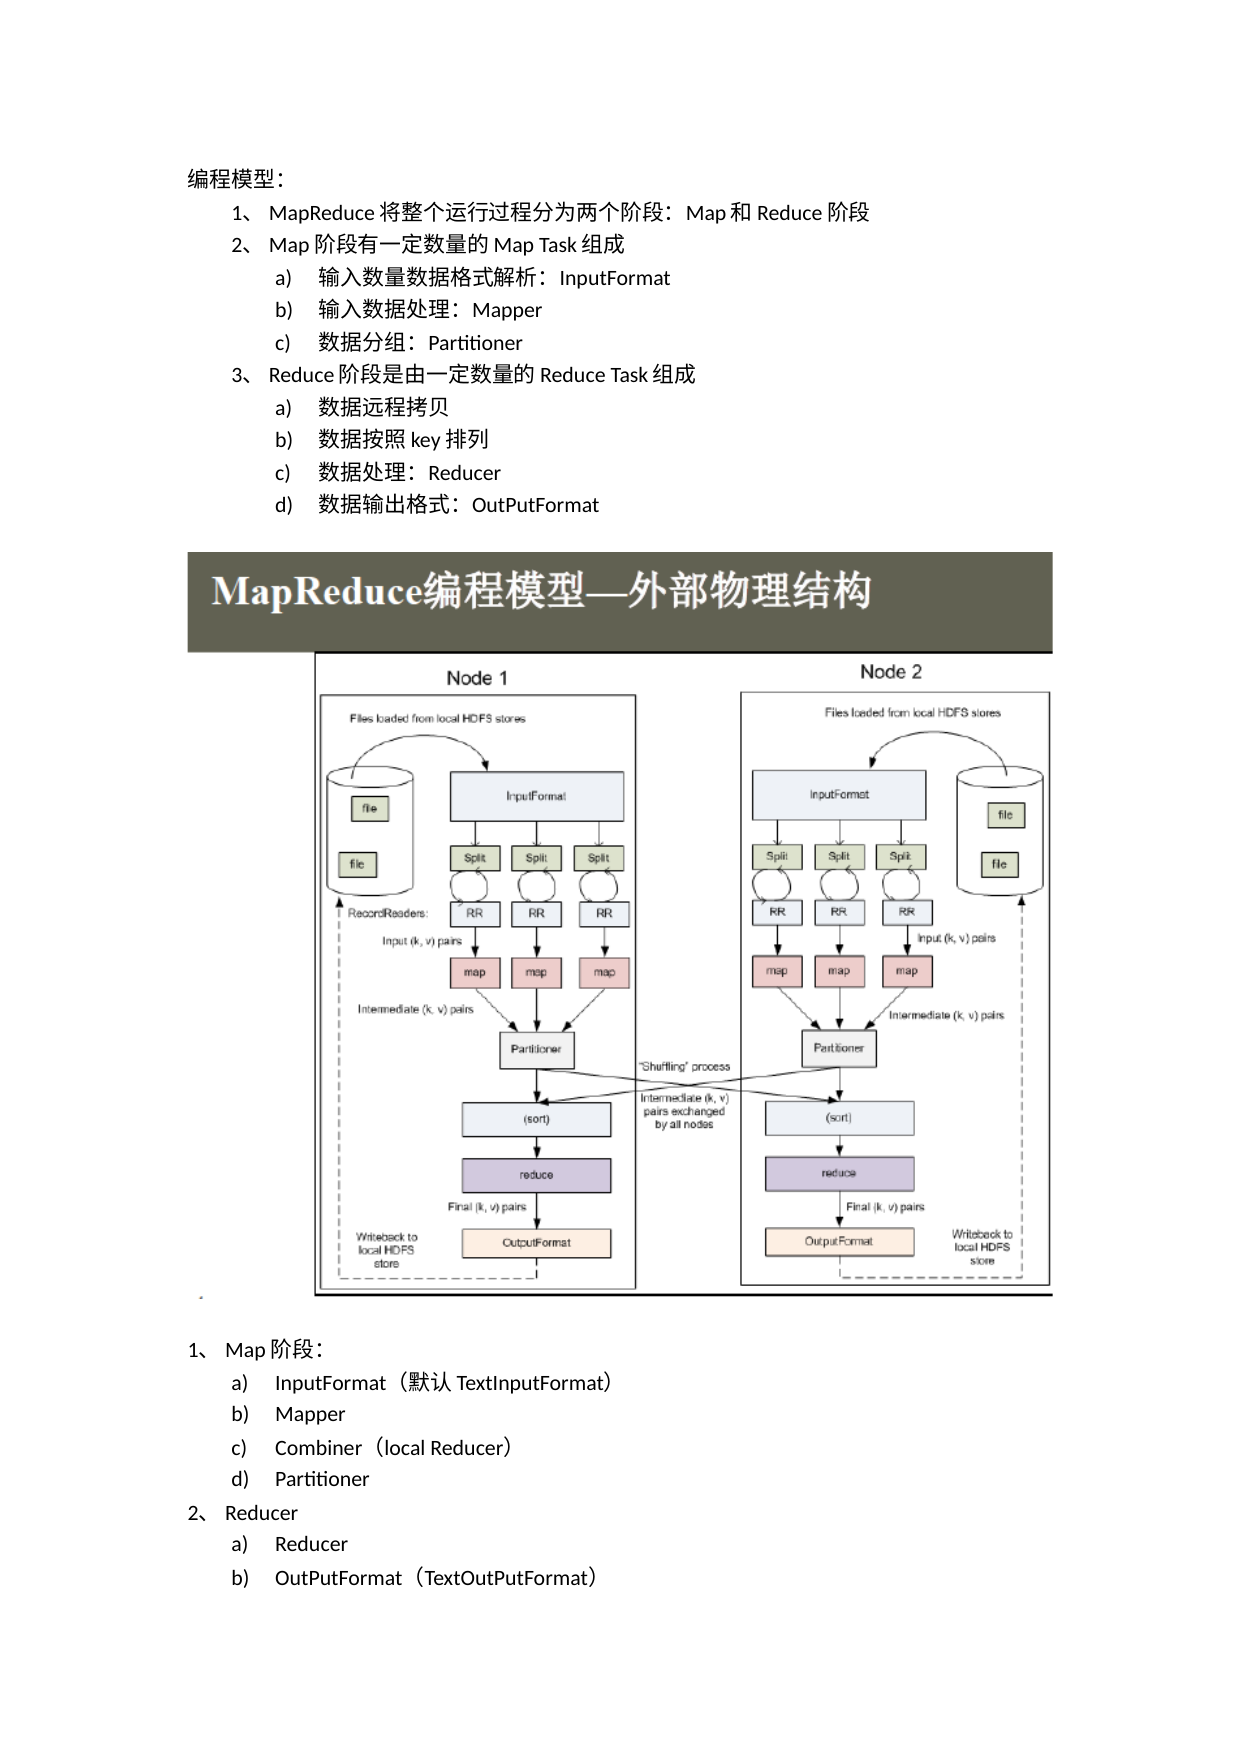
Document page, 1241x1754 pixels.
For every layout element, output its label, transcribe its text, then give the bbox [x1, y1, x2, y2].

list 数据输出格式：OutPutFormat [275, 487, 1053, 519]
list 输入数量数据格式解析：InputFormat [275, 259, 1053, 292]
list InputFormat（默认TextInputFormat） [231, 1364, 1053, 1397]
list 输入数据处理：Mapper [275, 292, 1053, 324]
list Reducer [231, 1527, 1053, 1559]
list Reduce阶段是由一定数量的Reduce Task组成 [231, 357, 1053, 389]
list Map阶段有一定数量的Map Task组成 [231, 227, 1053, 259]
list Combiner（local Reducer） [231, 1429, 1053, 1462]
list Mapper [231, 1397, 1053, 1429]
list 数据处理：Reducer [275, 454, 1053, 487]
list 数据按照key排列 [275, 422, 1053, 454]
list MapReduce将整个运行过程分为两个阶段：Map和Reduce阶段 [231, 194, 1053, 227]
list 数据远程拷贝 [275, 389, 1053, 422]
list OutPutFormat（TextOutPutFormat） [231, 1559, 1053, 1592]
list Partitioner [231, 1462, 1053, 1494]
text 编程模型： [187, 162, 1053, 194]
list Map阶段： [187, 1332, 1053, 1364]
list 数据分组：Partitioner [275, 324, 1053, 357]
picture [187, 552, 1053, 1299]
list Reducer [187, 1494, 1053, 1527]
